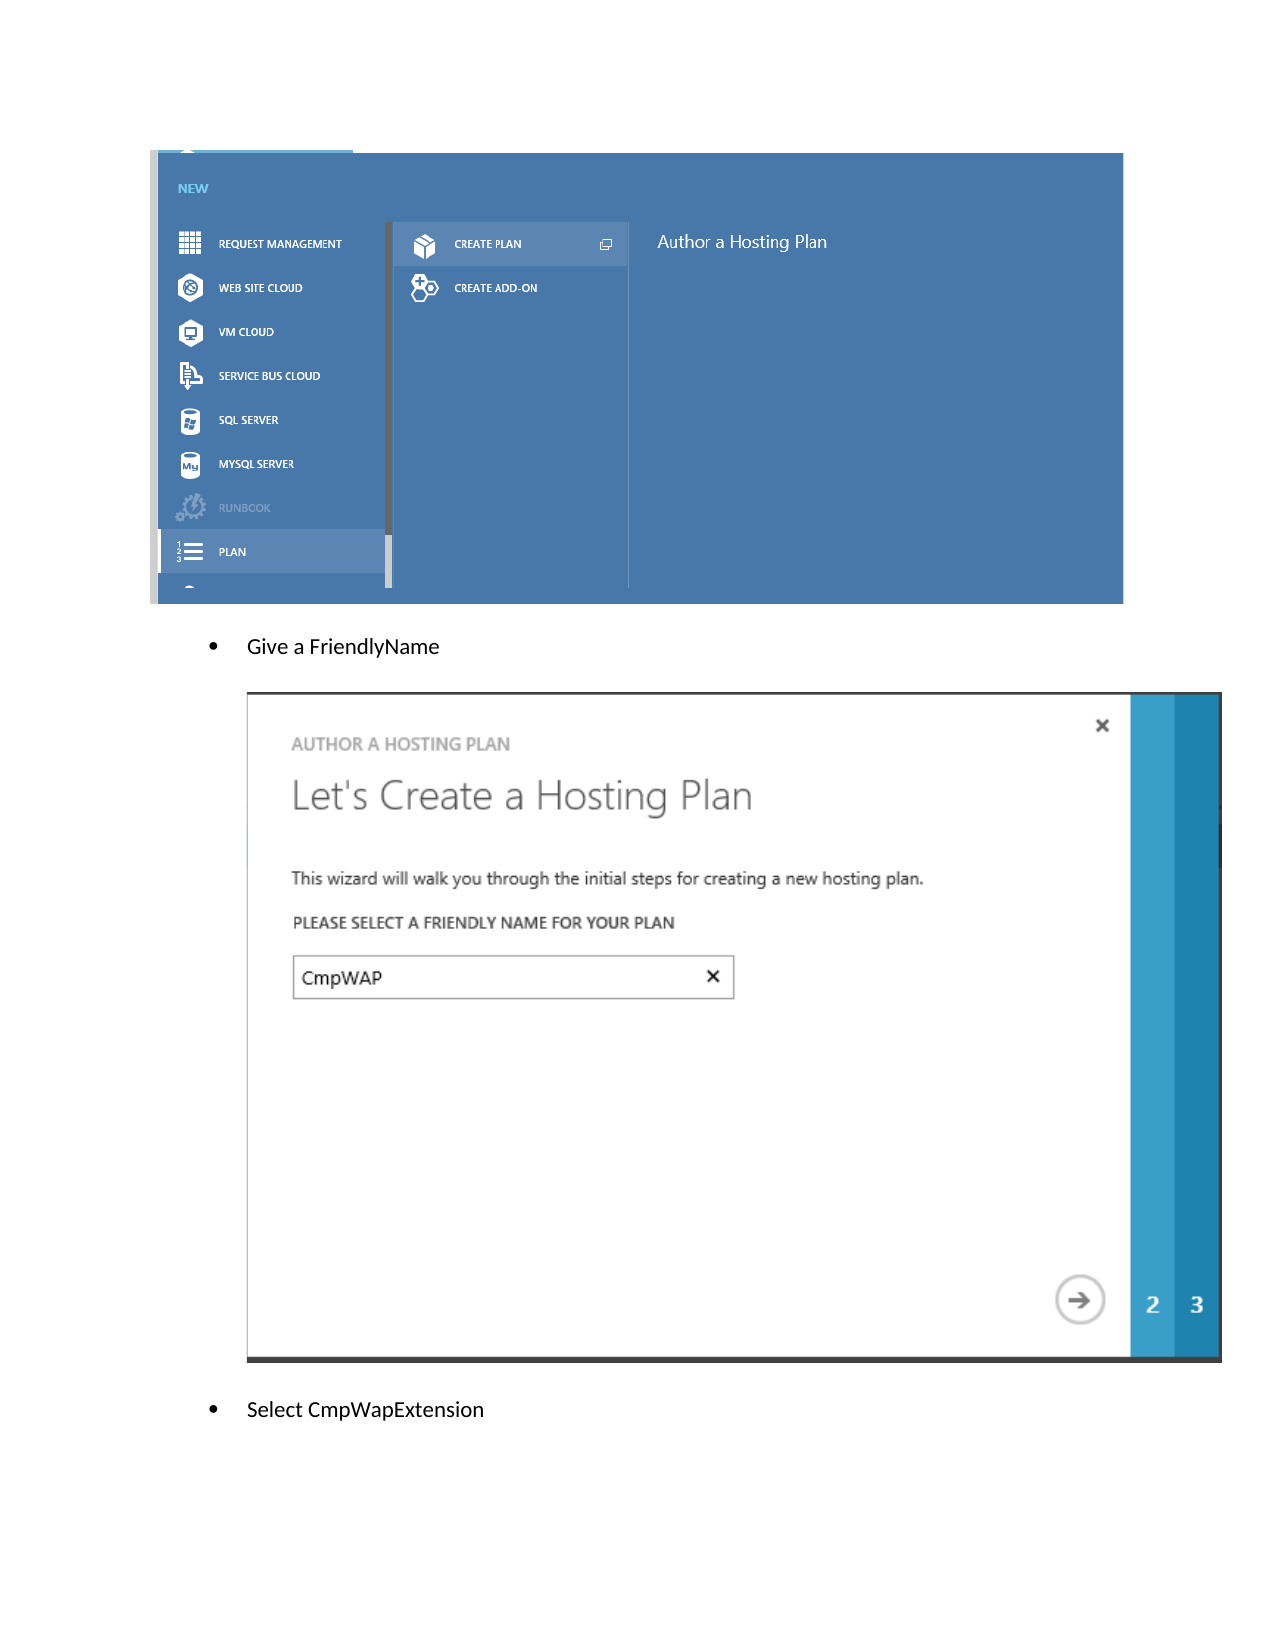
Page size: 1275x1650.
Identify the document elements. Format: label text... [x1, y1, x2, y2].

picture [150, 150, 1124, 604]
list Give a FriendlyName [209, 632, 1125, 660]
list Select CmpWapExtension [209, 1395, 1125, 1423]
picture [246, 692, 1222, 1363]
